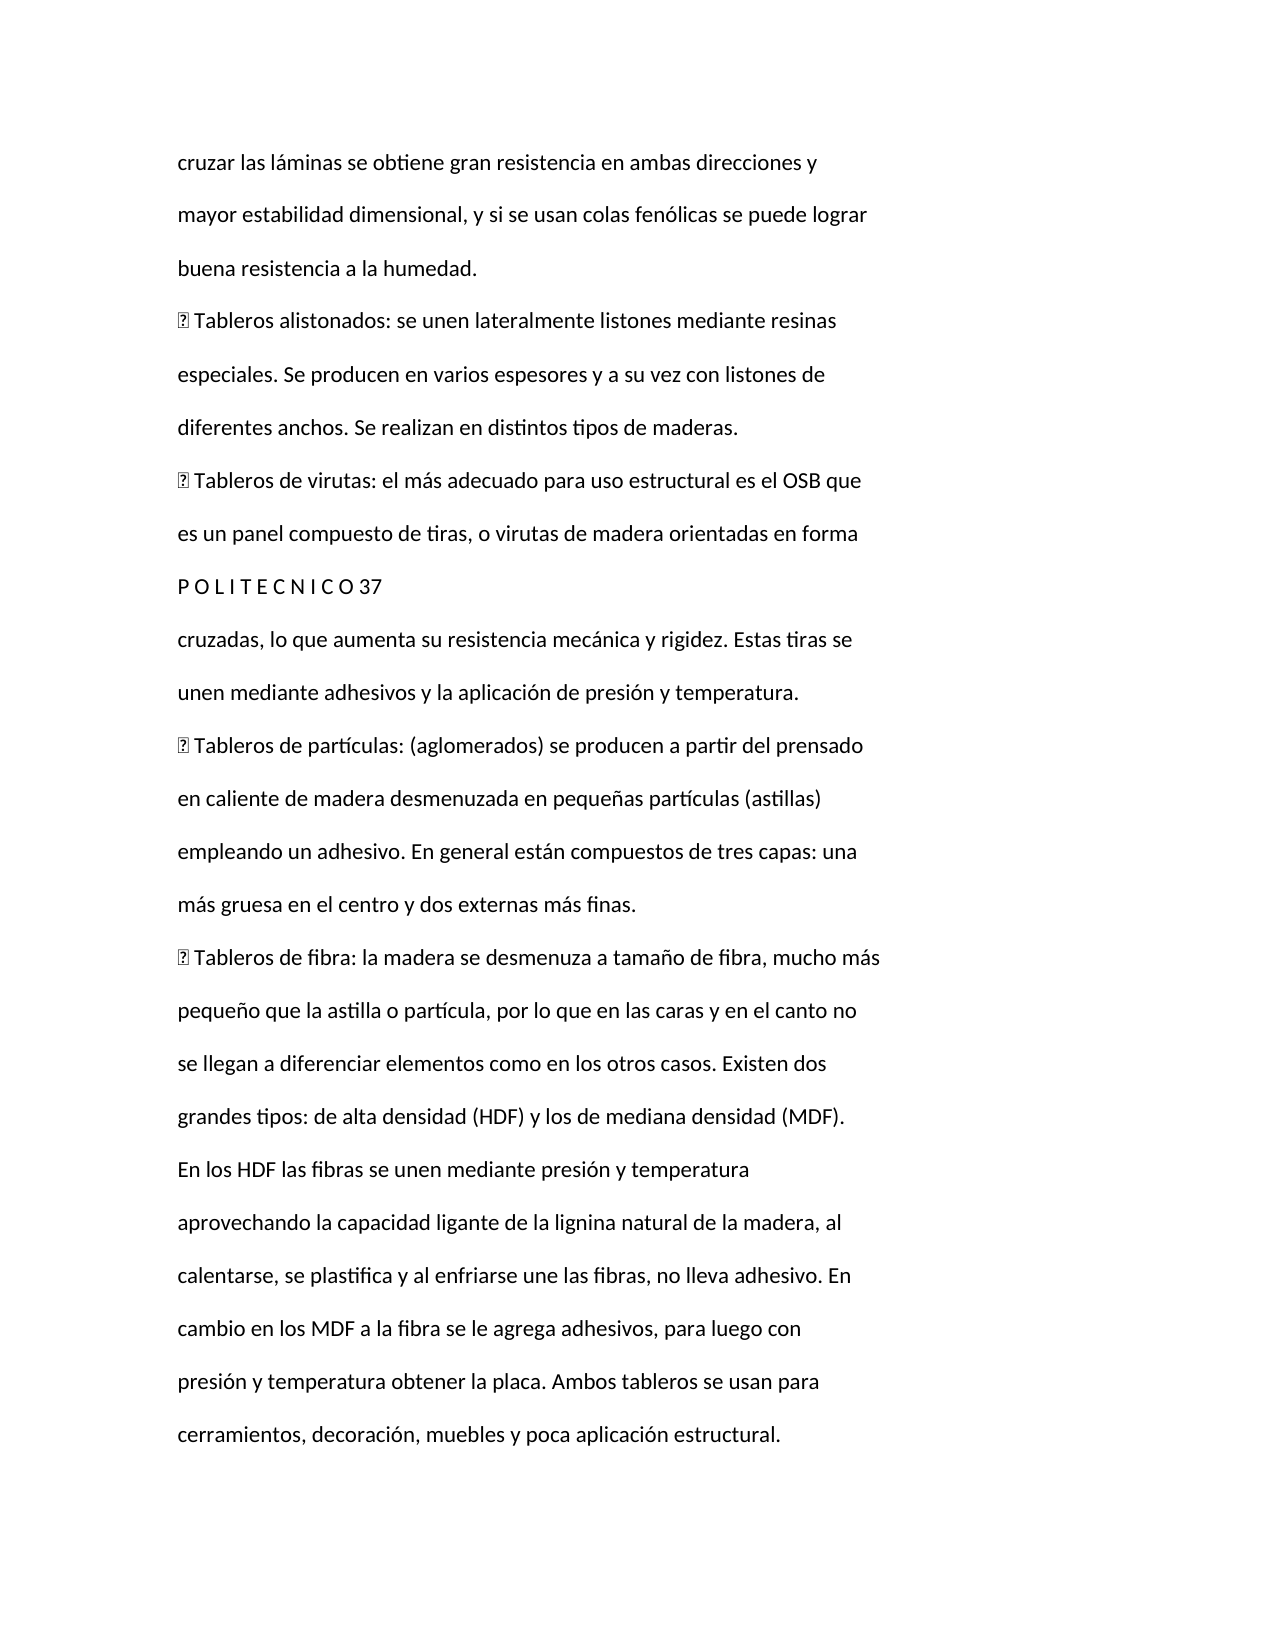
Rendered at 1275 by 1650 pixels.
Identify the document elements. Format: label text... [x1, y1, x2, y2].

text  Tableros alistonados: se unen lateralmente listones mediante resinas [177, 307, 1098, 335]
text calentarse, se plastifica y al enfriarse une las fibras, no lleva adhesivo. En [177, 1261, 1098, 1289]
text pequeño que la astilla o partícula, por lo que en las caras y en el canto no [177, 996, 1098, 1024]
text cambio en los MDF a la fibra se le agrega adhesivos, para luego con [177, 1314, 1098, 1342]
text es un panel compuesto de tiras, o virutas de madera orientadas en forma [177, 519, 1098, 547]
text mayor estabilidad dimensional, y si se usan colas fenólicas se puede lograr [177, 201, 1098, 229]
text  Tableros de partículas: (aglomerados) se producen a partir del prensado [177, 731, 1098, 759]
text en caliente de madera desmenuzada en pequeñas partículas (astillas) [177, 784, 1098, 812]
text P O L I T E C N I C O 37 [177, 572, 1098, 600]
text  Tableros de virutas: el más adecuado para uso estructural es el OSB que [177, 466, 1098, 494]
text unen mediante adhesivos y la aplicación de presión y temperatura. [177, 678, 1098, 706]
text cruzar las láminas se obtiene gran resistencia en ambas direcciones y [177, 148, 1098, 176]
text aprovechando la capacidad ligante de la lignina natural de la madera, al [177, 1208, 1098, 1236]
text presión y temperatura obtener la placa. Ambos tableros se usan para [177, 1367, 1098, 1395]
text empleando un adhesivo. En general están compuestos de tres capas: una [177, 837, 1098, 865]
text grandes tipos: de alta densidad (HDF) y los de mediana densidad (MDF). [177, 1102, 1098, 1130]
text buena resistencia a la humedad. [177, 254, 1098, 282]
text cruzadas, lo que aumenta su resistencia mecánica y rigidez. Estas tiras se [177, 625, 1098, 653]
text se llegan a diferenciar elementos como en los otros casos. Existen dos [177, 1049, 1098, 1077]
text más gruesa en el centro y dos externas más finas. [177, 890, 1098, 918]
text  Tableros de fibra: la madera se desmenuza a tamaño de fibra, mucho más [177, 943, 1098, 971]
text cerramientos, decoración, muebles y poca aplicación estructural. [177, 1420, 1098, 1448]
text diferentes anchos. Se realizan en distintos tipos de maderas. [177, 413, 1098, 441]
text especiales. Se producen en varios espesores y a su vez con listones de [177, 360, 1098, 388]
text En los HDF las fibras se unen mediante presión y temperatura [177, 1155, 1098, 1183]
